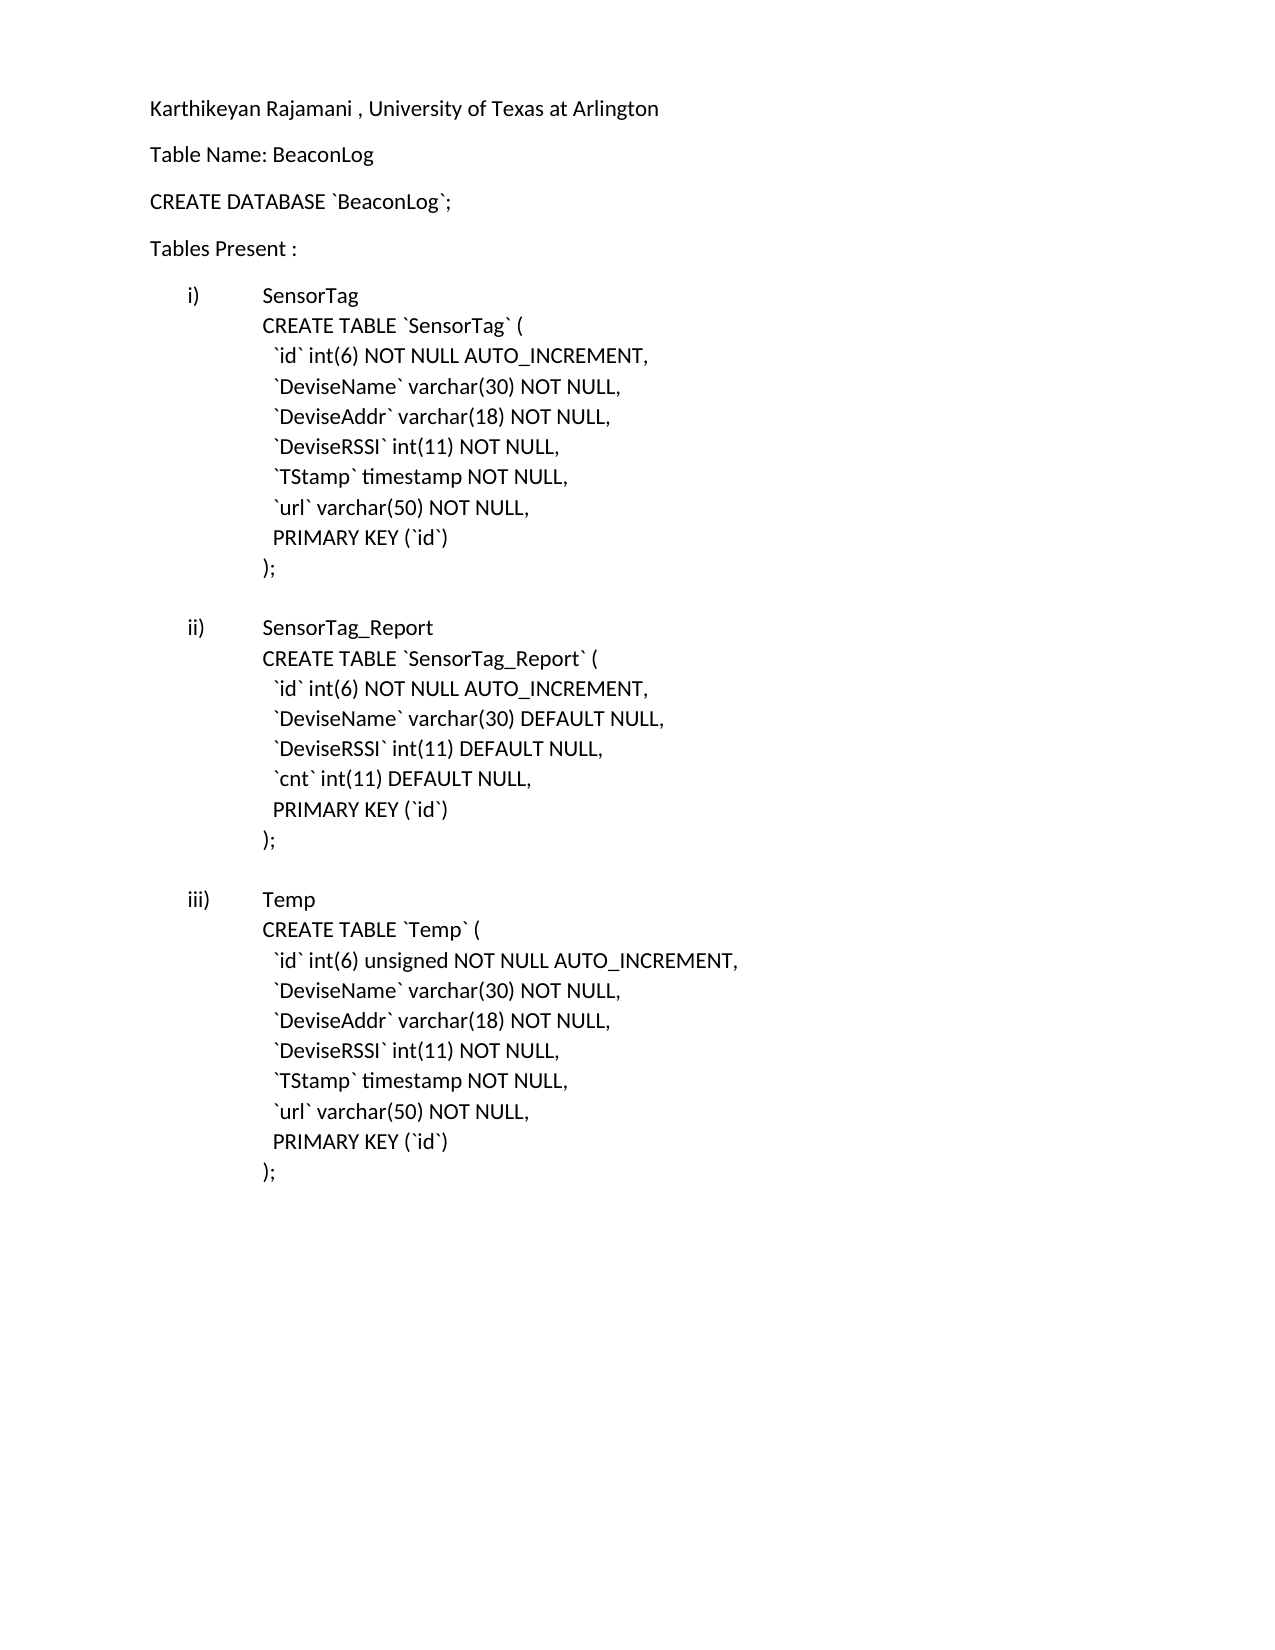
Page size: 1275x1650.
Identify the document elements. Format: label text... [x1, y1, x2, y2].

list `id` int(6) NOT NULL AUTO_INCREMENT, [262, 674, 1125, 702]
list `url` varchar(50) NOT NULL, [262, 493, 1125, 521]
list Temp [187, 885, 1125, 913]
list `DeviseRSSI` int(11) DEFAULT NULL, [262, 734, 1125, 762]
list ); [262, 1157, 1125, 1185]
list `TStamp` timestamp NOT NULL, [262, 1067, 1125, 1095]
list CREATE TABLE `SensorTag` ( [262, 311, 1125, 339]
list `DeviseAddr` varchar(18) NOT NULL, [262, 1006, 1125, 1034]
list CREATE TABLE `Temp` ( [262, 916, 1125, 944]
text Karthikeyan Rajamani , University of Texas at Arlington [150, 94, 1125, 122]
list `DeviseRSSI` int(11) NOT NULL, [262, 1036, 1125, 1064]
list SensorTag [187, 281, 1125, 309]
list PRIMARY KEY (`id`) [262, 523, 1125, 551]
list ); [262, 825, 1125, 853]
list `DeviseName` varchar(30) NOT NULL, [262, 372, 1125, 400]
list ); [262, 553, 1125, 581]
list `DeviseName` varchar(30) DEFAULT NULL, [262, 704, 1125, 732]
list `id` int(6) NOT NULL AUTO_INCREMENT, [262, 342, 1125, 370]
list SensorTag_Report [187, 613, 1125, 642]
list PRIMARY KEY (`id`) [262, 1127, 1125, 1155]
text Table Name: BeaconLog [150, 141, 1125, 169]
list `DeviseAddr` varchar(18) NOT NULL, [262, 402, 1125, 430]
text Tables Present : [150, 234, 1125, 262]
list `DeviseRSSI` int(11) NOT NULL, [262, 432, 1125, 460]
list CREATE TABLE `SensorTag_Report` ( [262, 644, 1125, 672]
list `DeviseName` varchar(30) NOT NULL, [262, 976, 1125, 1004]
list `id` int(6) unsigned NOT NULL AUTO_INCREMENT, [262, 946, 1125, 974]
list `cnt` int(11) DEFAULT NULL, [262, 764, 1125, 793]
list `url` varchar(50) NOT NULL, [262, 1097, 1125, 1125]
list PRIMARY KEY (`id`) [262, 795, 1125, 823]
text CREATE DATABASE `BeaconLog`; [150, 187, 1125, 216]
list `TStamp` timestamp NOT NULL, [262, 462, 1125, 491]
